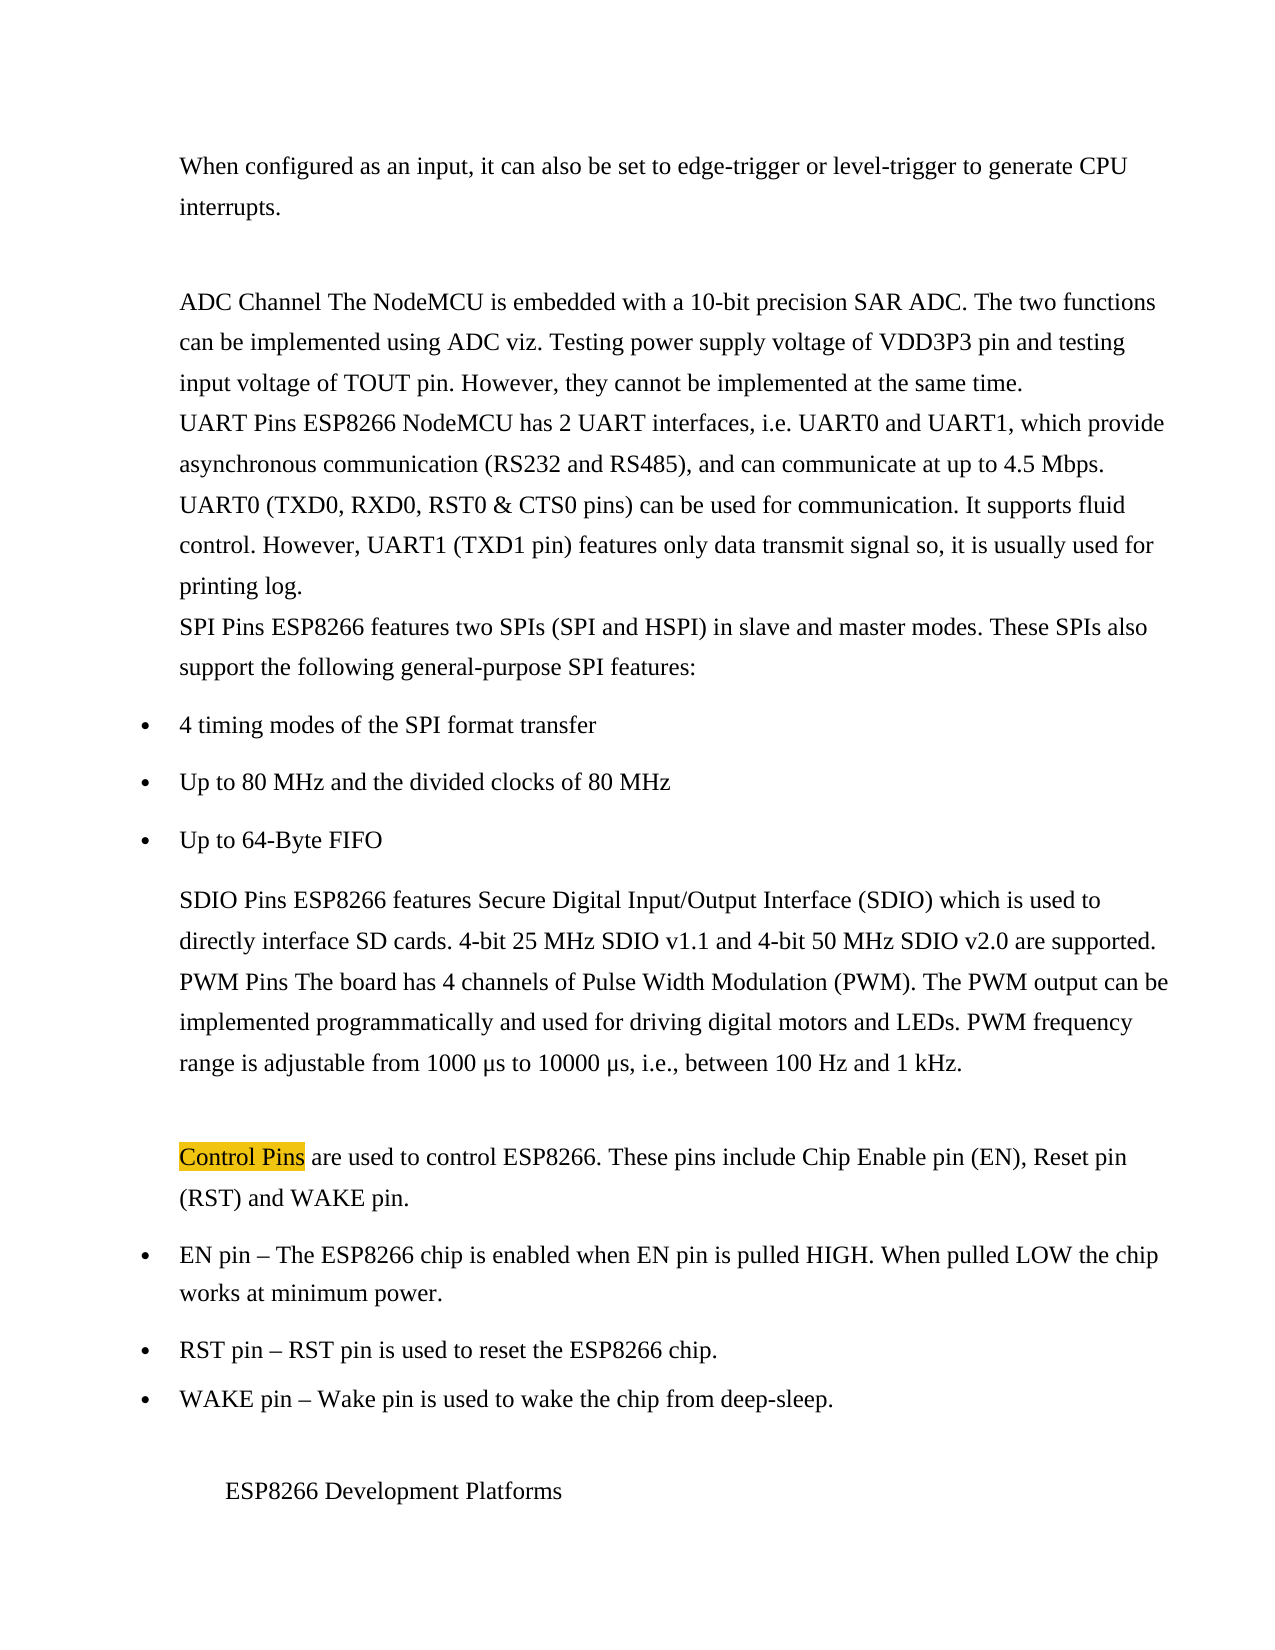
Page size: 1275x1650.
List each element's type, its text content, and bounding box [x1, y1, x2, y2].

text SPI Pins ESP8266 features two SPIs (SPI and HSPI) in slave and master modes. These SPIs also support the following general-purpose SPI features: [179, 600, 1177, 681]
list Up to 64-Byte FIFO [142, 816, 1177, 853]
list EN pin – The ESP8266 chip is enabled when EN pin is pulled HIGH. When pulled LOW the chip works at minimum power. [142, 1232, 1177, 1307]
text ADC Channel The NodeMCU is embedded with a 10-bit precision SAR ADC. The two functions can be implemented using ADC viz. Testing power supply voltage of VDD3P3 pin and testing input voltage of TOUT pin. However, they cannot be implemented at the same time. [179, 275, 1177, 397]
text PWM Pins The board has 4 channels of Pulse Width Modulation (PWM). The PWM output can be implemented programmatically and used for driving digital motors and LEDs. PWM frequency range is adjustable from 1000 μs to 10000 μs, i.e., between 100 Hz and 1 kHz. [179, 955, 1177, 1077]
list Up to 80 MHz and the divided clocks of 80 MHz [142, 758, 1177, 796]
text Control Pins are used to control ESP8266. These pins include Chip Enable pin (EN), Reset pin (RST) and WAKE pin. [179, 1130, 1177, 1212]
text SDIO Pins ESP8266 features Secure Digital Input/Output Interface (SDIO) which is used to directly interface SD cards. 4-bit 25 MHz SDIO v1.1 and 4-bit 50 MHz SDIO v2.0 are supported. [179, 873, 1177, 955]
list 4 timing modes of the SPI format transfer [142, 701, 1177, 738]
list WAKE pin – Wake pin is used to wake the chip from deep-sleep. [142, 1384, 1177, 1413]
list RST pin – RST pin is used to reset the ESP8266 chip. [142, 1327, 1177, 1364]
text UART Pins ESP8266 NodeMCU has 2 UART interfaces, i.e. UART0 and UART1, which provide asynchronous communication (RS232 and RS485), and can communicate at up to 4.5 Mbps. UART0 (TXD0, RXD0, RST0 & CTS0 pins) can be used for communication. It supports fluid control. However, UART1 (TXD1 pin) features only data transmit signal so, it is usually used for printing log. [179, 397, 1177, 600]
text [179, 139, 1177, 221]
subtitle ESP8266 Development Platforms [225, 1467, 1177, 1505]
